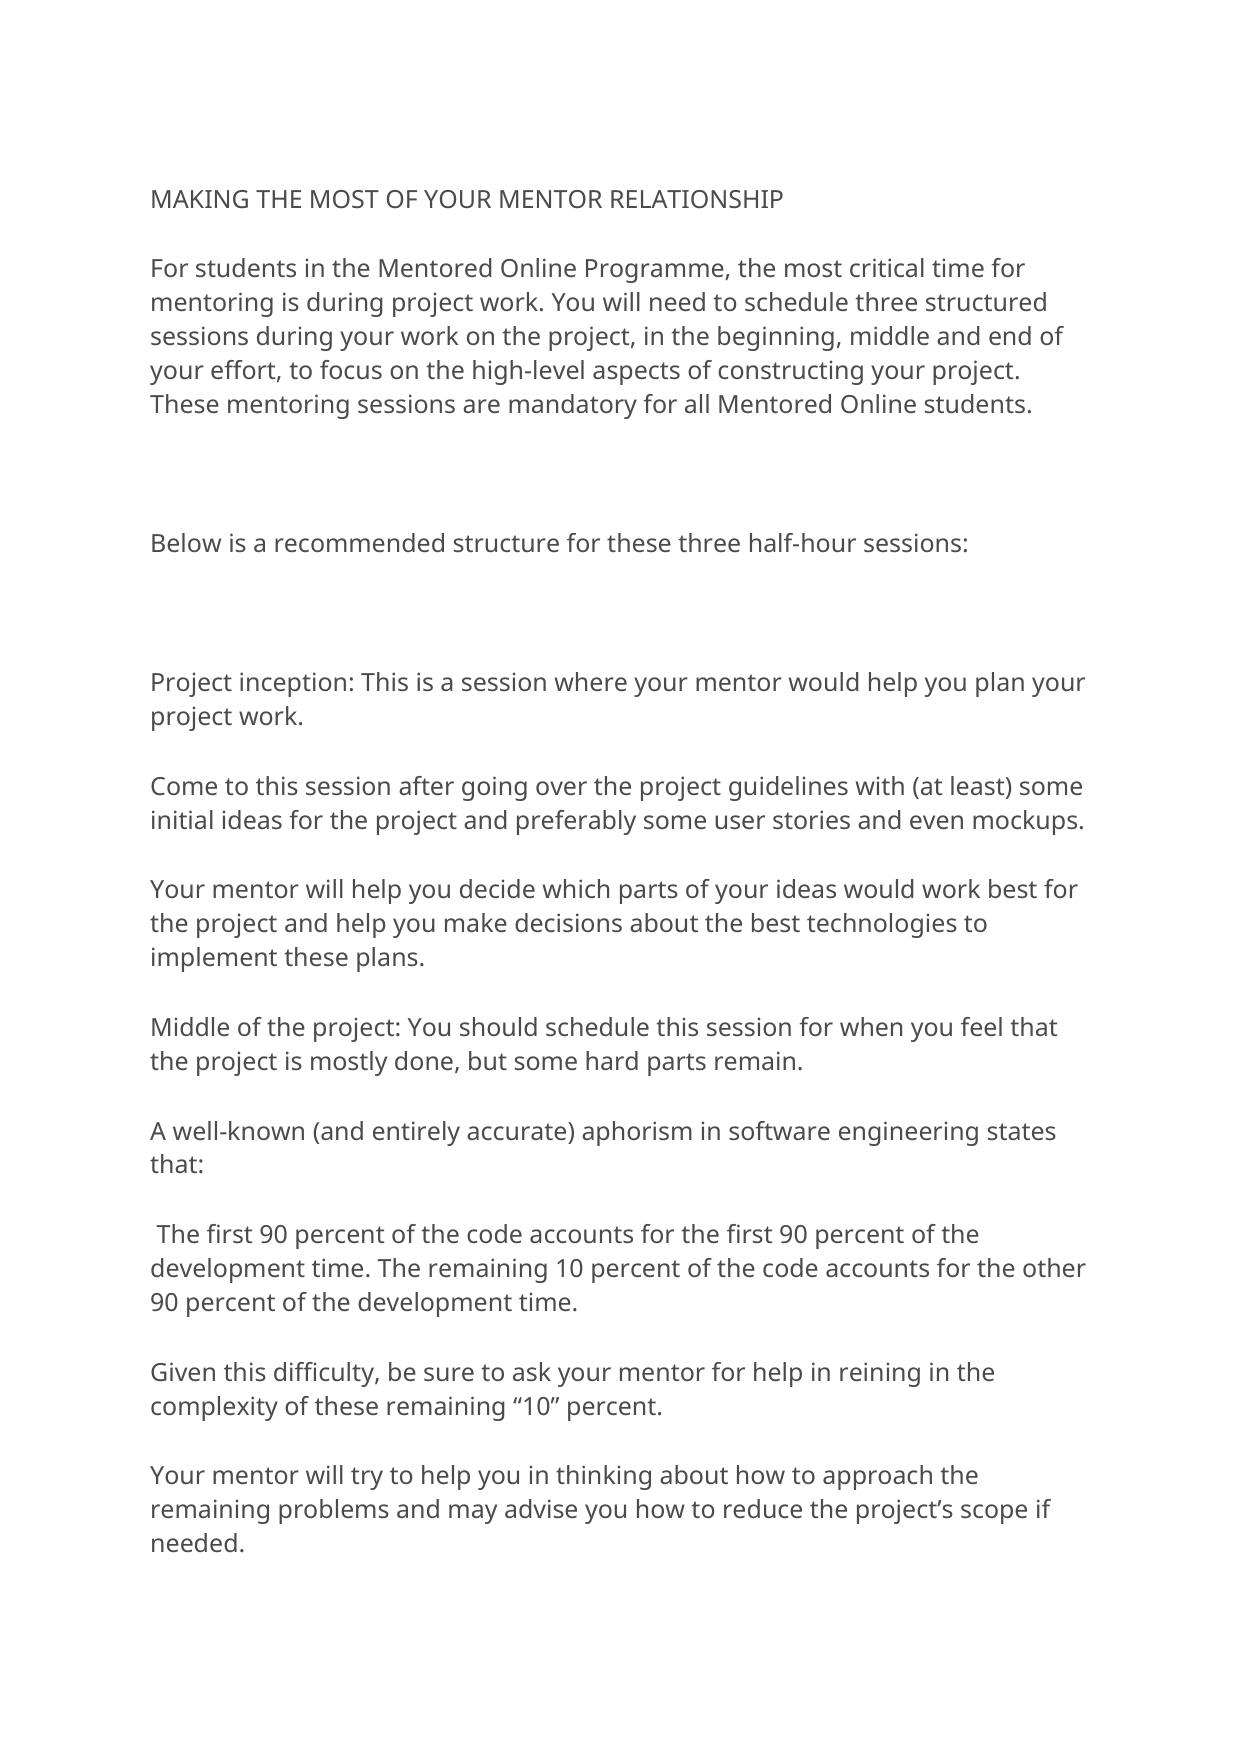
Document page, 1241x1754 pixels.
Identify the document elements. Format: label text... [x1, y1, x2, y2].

text Project inception: This is a session where your mentor would help you plan your project work. [150, 665, 1090, 733]
text Your mentor will try to help you in thinking about how to approach the remaining problems and may advise you how to reduce the project’s scope if needed. [150, 1458, 1090, 1560]
text Middle of the project: You should schedule this session for when you feel that the project is mostly done, but some hard parts remain. [150, 1009, 1090, 1078]
text MAKING THE MOST OF YOUR MENTOR RELATIONSHIP [150, 181, 1090, 215]
text Below is a recommended structure for these three half-hour sessions: [150, 526, 1090, 560]
text A well-known (and entirely accurate) aphorism in software engineering states that: [150, 1113, 1090, 1181]
text For students in the Mentored Online Programme, the most critical time for mentoring is during project work. You will need to schedule three structured sessions during your work on the project, in the beginning, middle and end of your effort, to focus on the high-level aspects of constructing your project. These mentoring sessions are mandatory for all Mentored Online students. [150, 251, 1090, 421]
text Your mentor will help you decide which parts of your ideas would work best for the project and help you make decisions about the best technologies to implement these plans. [150, 872, 1090, 974]
text Given this difficulty, be sure to ask your mentor for help in reining in the complexity of these remaining “10” percent. [150, 1354, 1090, 1422]
text The first 90 percent of the code accounts for the first 90 percent of the development time. The remaining 10 percent of the code accounts for the other 90 percent of the development time. [150, 1217, 1090, 1319]
text Come to this session after going over the project guidelines with (at least) some initial ideas for the project and preferably some user stories and even mockups. [150, 768, 1090, 837]
